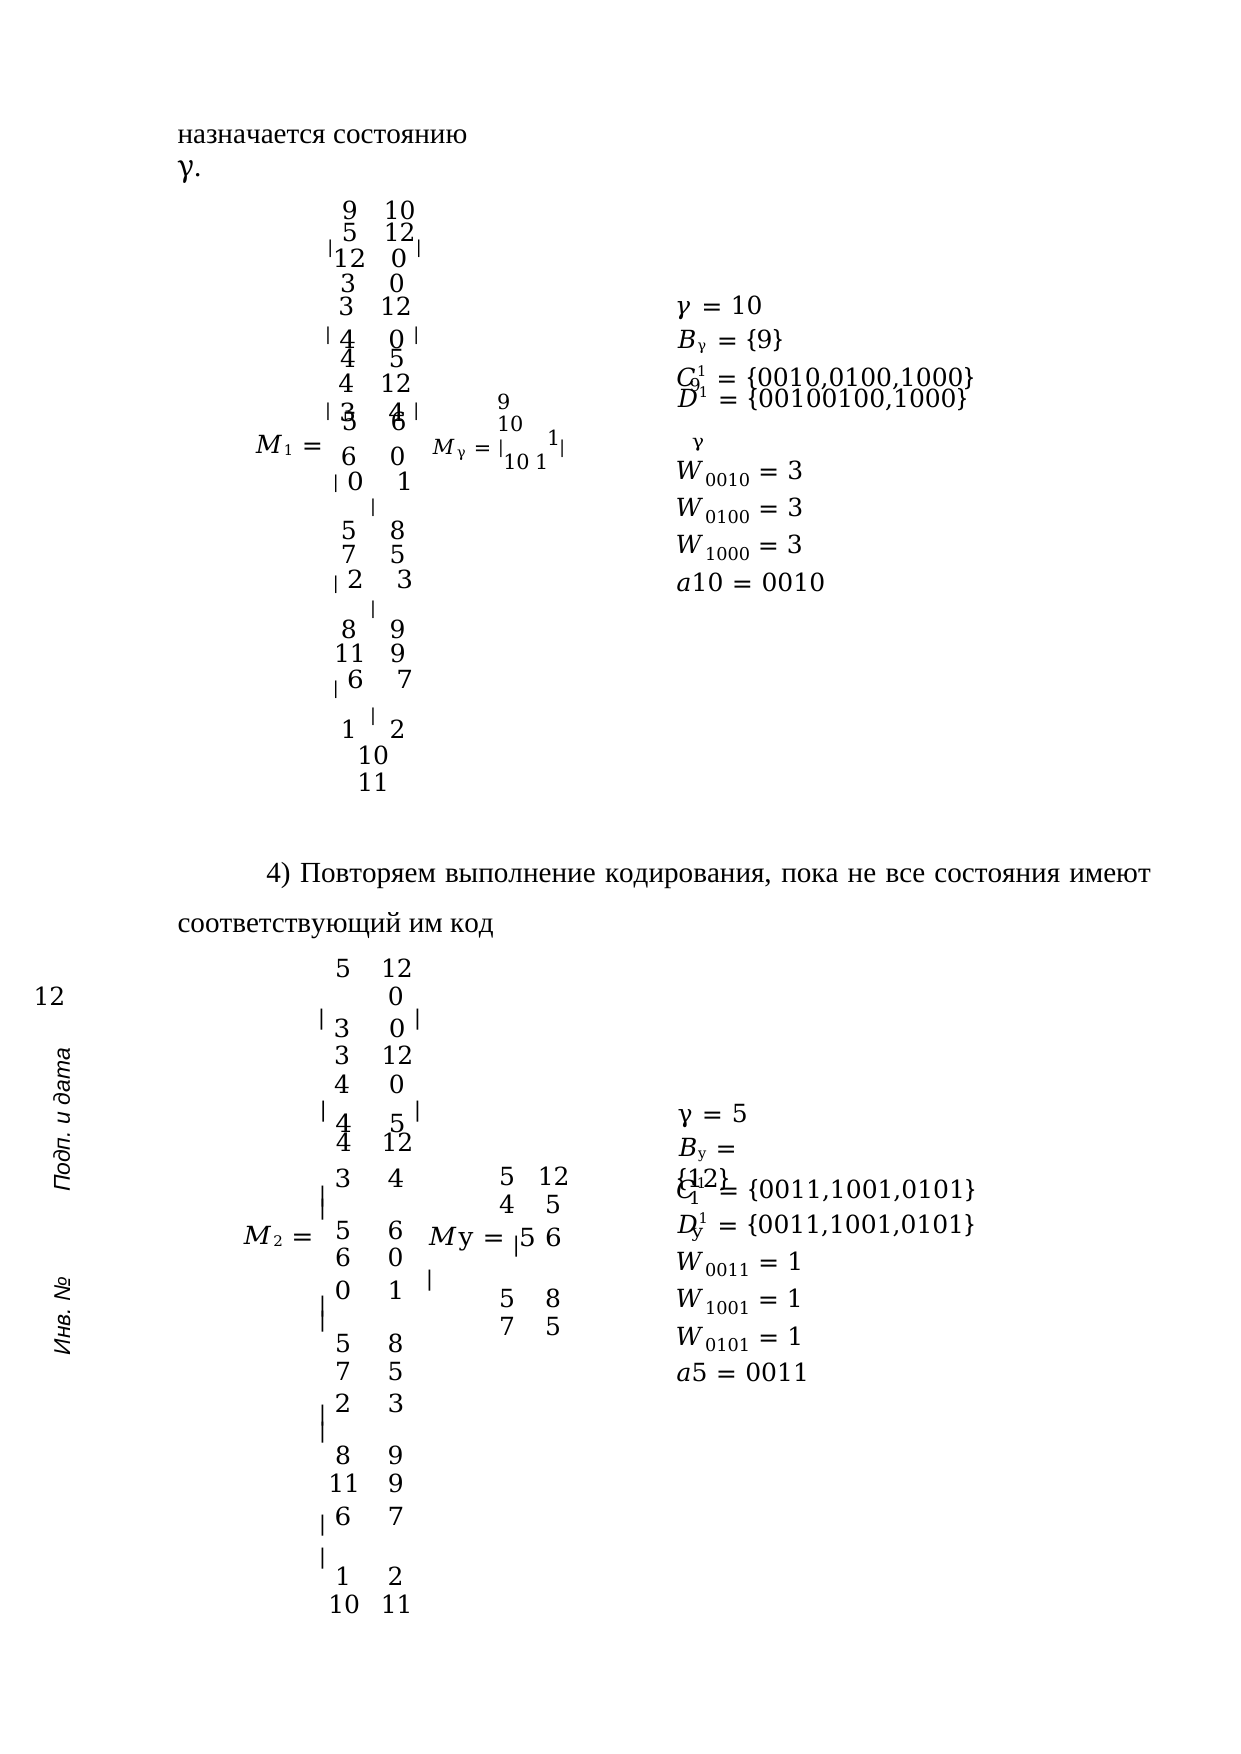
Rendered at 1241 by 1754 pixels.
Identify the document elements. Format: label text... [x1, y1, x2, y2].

text 𝐵γ = {9} [675, 323, 1226, 354]
text 8 9 [327, 619, 418, 643]
text 𝑀y = |5 6 | [426, 1220, 574, 1287]
text | 6 7 | [327, 667, 418, 721]
text 12 0 [33, 982, 1226, 1012]
text 9 10 [342, 198, 496, 224]
text γ [691, 433, 1226, 451]
text 𝑊1001 = 1 [675, 1283, 1226, 1319]
text | 3 4 | [319, 1164, 417, 1222]
text 𝑊0010 = 3 [675, 455, 1226, 491]
text 𝑀1 = [33, 433, 322, 459]
text 1 2 [335, 1565, 417, 1590]
text | 4 0 | [33, 322, 418, 346]
text | 0 1 | [327, 471, 418, 520]
text 7 5 [499, 1312, 574, 1342]
text 𝑀γ = |10 1 | [431, 433, 564, 473]
text 𝑊0101 = 1 [675, 1320, 1226, 1356]
text 10 11 [327, 743, 418, 797]
text 8 9 [335, 1445, 417, 1469]
text 4 5 [33, 346, 404, 373]
text | 2 3 | [319, 1391, 417, 1445]
text 𝐶1 = {0010,0100,1000} [675, 360, 1226, 392]
text | 0 1 | [319, 1277, 417, 1334]
text 3 12 [33, 298, 411, 320]
text назначается состоянию γ. [177, 116, 496, 184]
text 3 0 [33, 273, 404, 298]
text 11 9 [326, 643, 413, 667]
text 4 12 [33, 373, 411, 397]
text 5 6 [335, 1222, 417, 1243]
text 1 2 [327, 721, 418, 743]
text 5 8 [335, 1334, 417, 1357]
text 𝑊0100 = 3 [675, 492, 1226, 528]
text 𝑊1000 = 3 [675, 529, 1226, 565]
text 𝛾 = 10 [675, 289, 1226, 319]
text 7 5 [327, 544, 418, 569]
text 4 5 [499, 1191, 574, 1220]
text 𝐷1 = {0011,1001,0101} [675, 1207, 1226, 1239]
text 11 9 [328, 1469, 417, 1499]
text 𝐶1 = {0011,1001,0101} [675, 1173, 1226, 1204]
text 𝑎10 = 0010 [675, 566, 1226, 596]
text 5 12 [499, 1162, 574, 1191]
text 5 8 [499, 1287, 574, 1312]
text 5 12 [342, 224, 496, 245]
text 9 10 [498, 401, 558, 433]
text 𝐷1 = {00100100,1000} [675, 395, 1226, 411]
text 𝑀2 = [33, 1220, 312, 1250]
text 5 8 [327, 520, 418, 544]
list Повторяем выполнение кодирования, пока не все состояния имеют соответствующий им код [177, 855, 1152, 939]
text 𝑊0011 = 1 [675, 1246, 1226, 1282]
text | 2 3 | [327, 569, 418, 619]
text 5 12 [335, 956, 1226, 982]
text 7 5 [335, 1357, 417, 1386]
text 6 0 [335, 1243, 417, 1273]
text | 6 7 | [319, 1499, 417, 1565]
text 𝑎5 = 0011 [675, 1357, 1226, 1387]
text 6 0 [327, 444, 418, 471]
text | 3 4 | [33, 397, 418, 422]
text |12 0 | [328, 245, 496, 273]
text 10 11 [328, 1590, 417, 1620]
